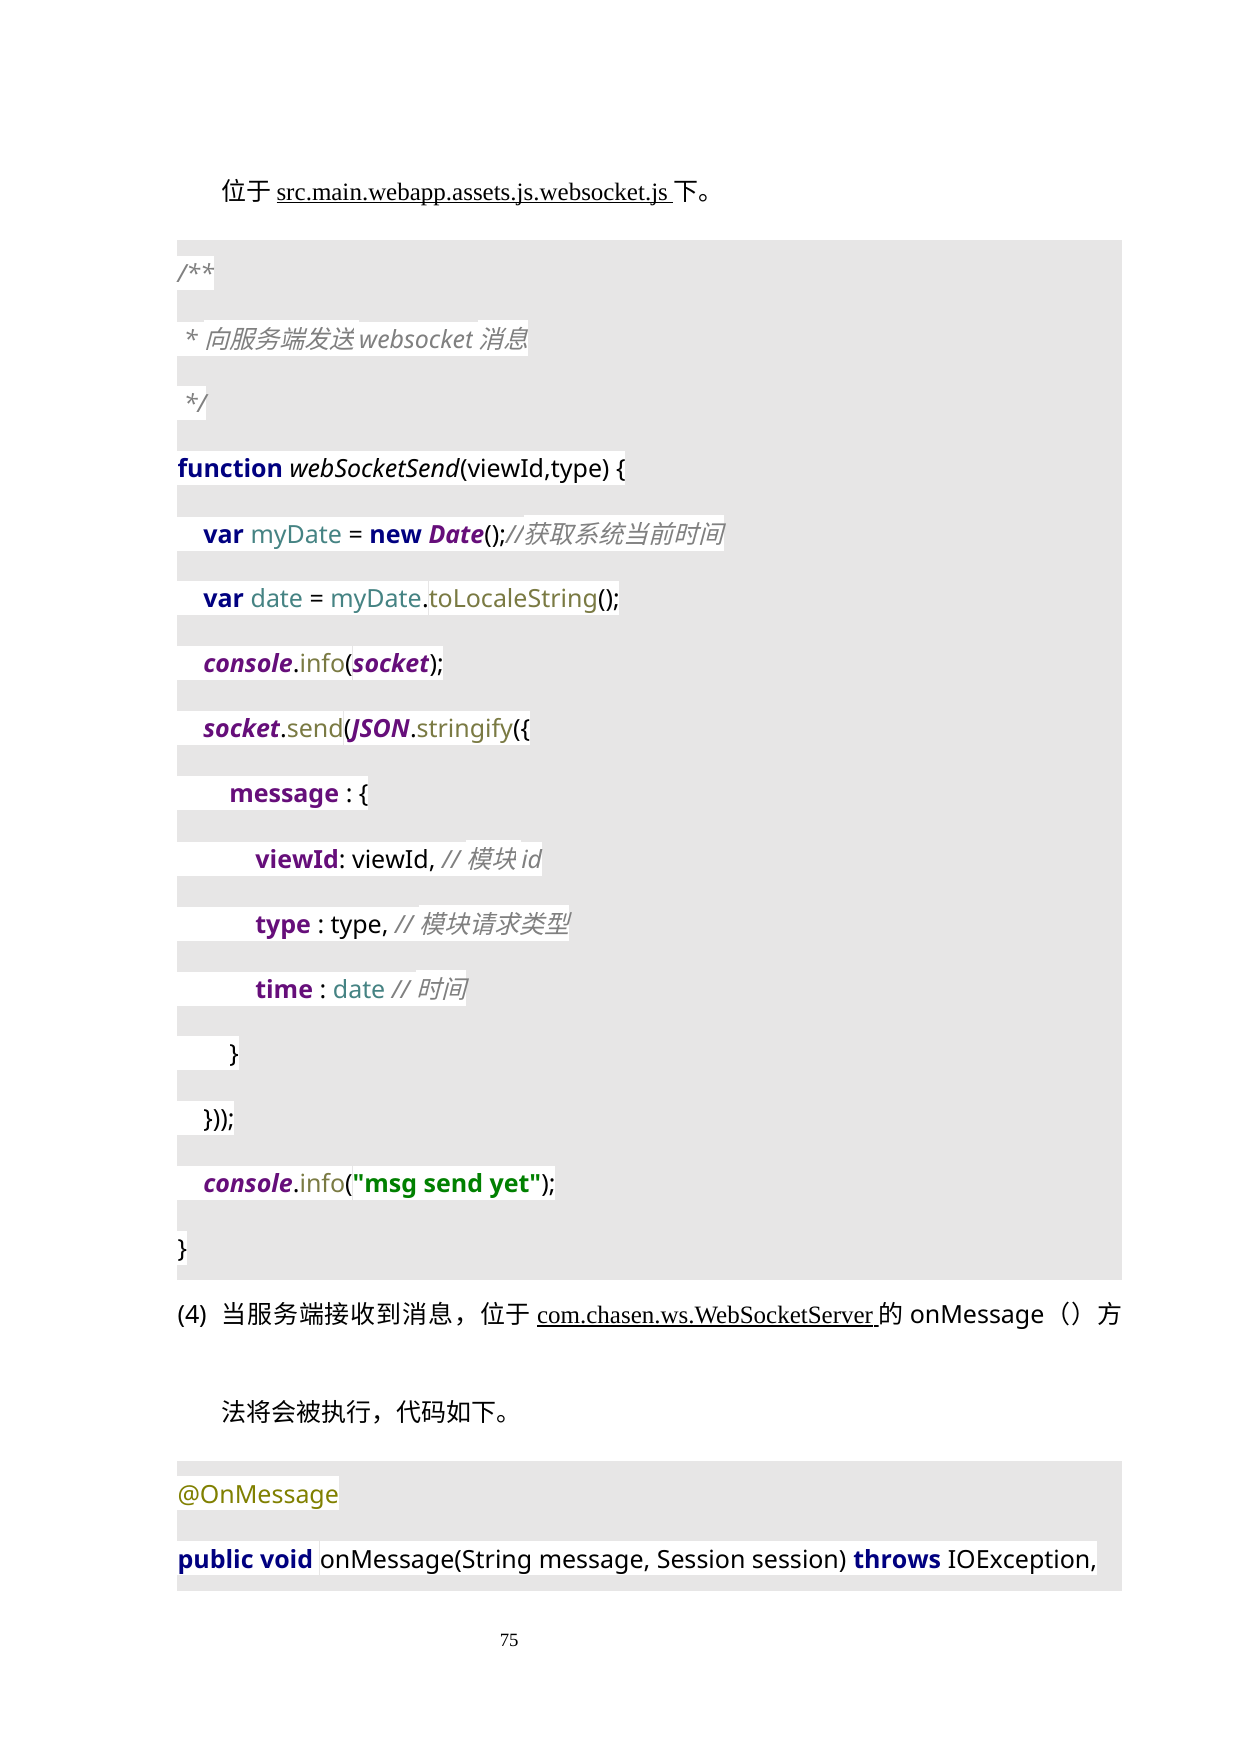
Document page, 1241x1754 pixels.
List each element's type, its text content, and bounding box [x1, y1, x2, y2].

text /** * 向服务端发送websocket消息 */ function webSocketSend(viewId,type) { var myDate = new Date();//获取系统当前时间 var date = myDate.toLocaleString(); console.info(socket); socket.send(JSON.stringify({ message : { viewId: viewId, // 模块id type : type, // 模块请求类型 time : date // 时间 } })); console.info("msg send yet"); } [177, 240, 1122, 1280]
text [177, 1461, 1122, 1591]
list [177, 157, 1122, 222]
list 当服务端接收到消息，位于com.chasen.ws.WebSocketServer的onMessage（）方法将会被执行，代码如下。 [177, 1280, 1122, 1443]
